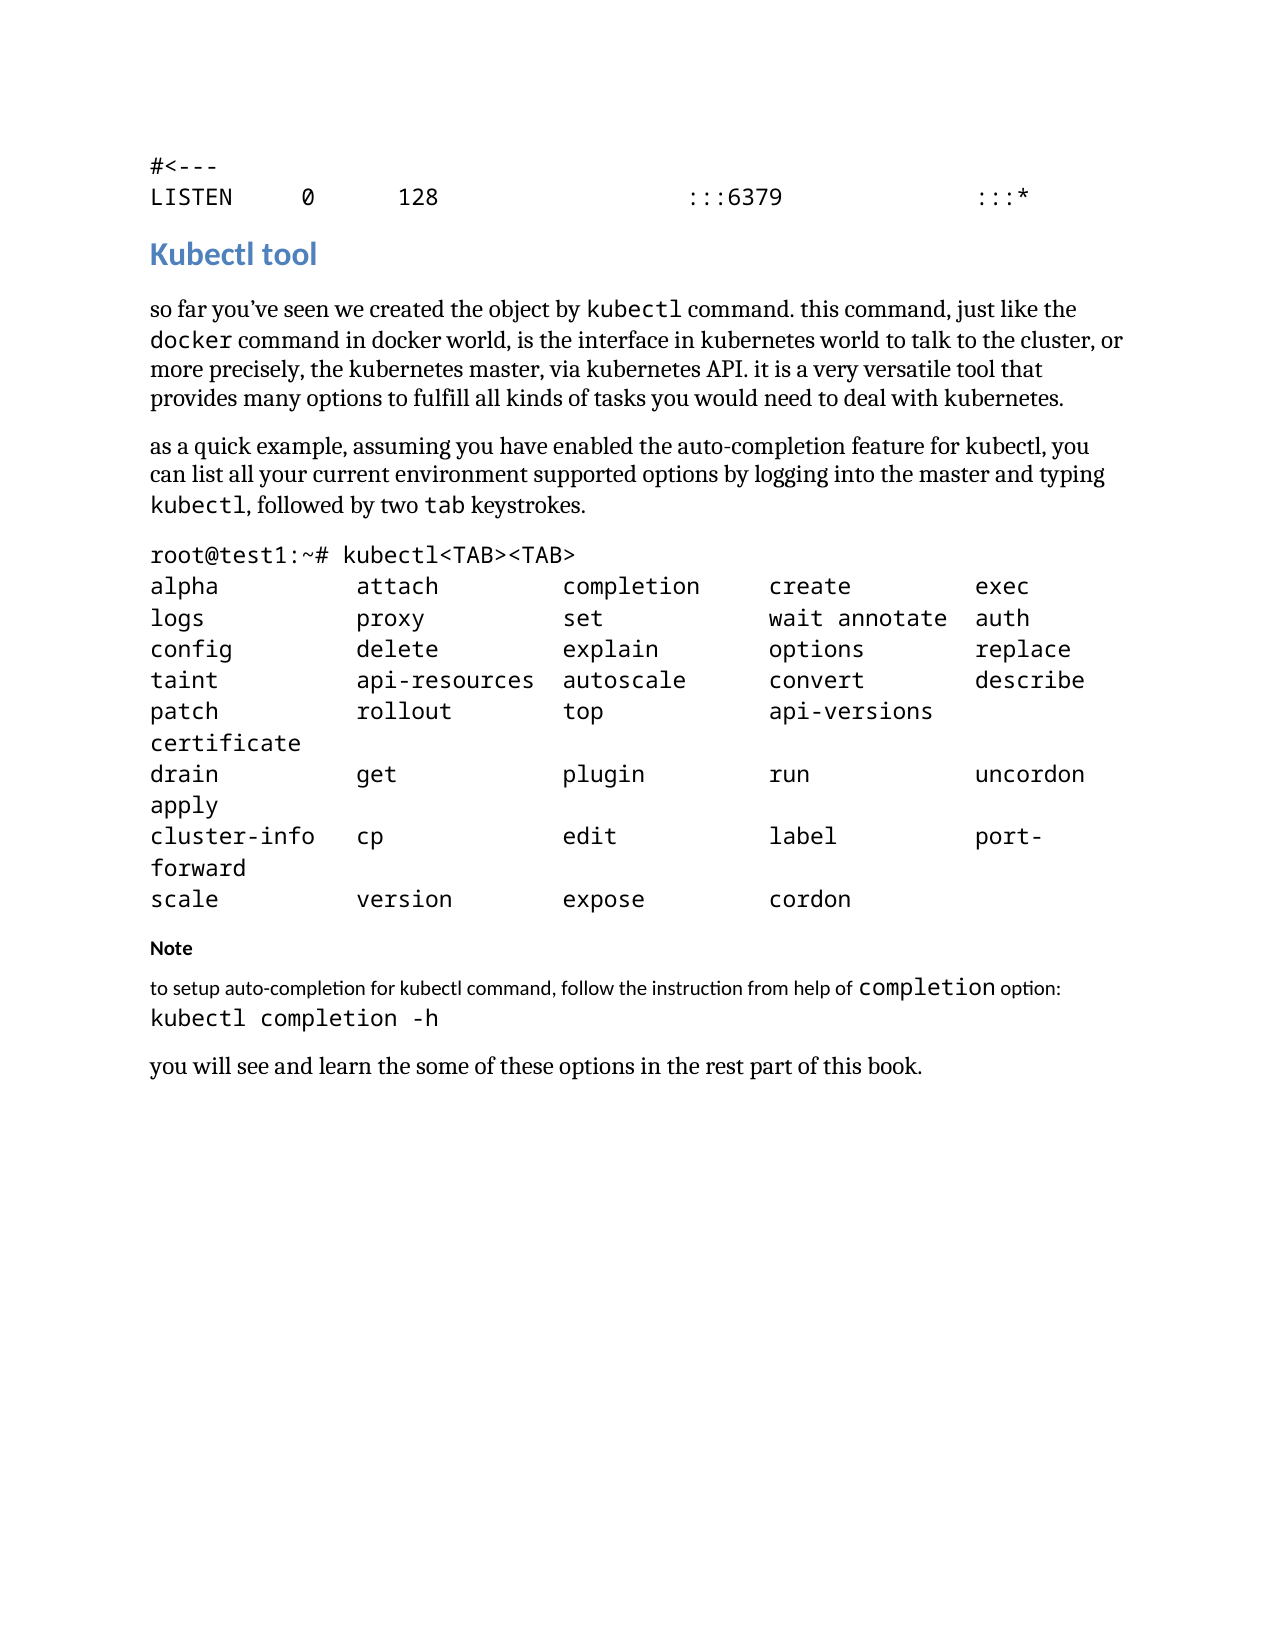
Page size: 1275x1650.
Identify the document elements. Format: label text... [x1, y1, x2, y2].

text Note [150, 935, 1125, 960]
text you will see and learn the some of these options in the rest part of this book. [150, 1052, 1125, 1081]
text to setup auto-completion for kubectl command, follow the instruction from help of completion option: kubectl completion -h [150, 971, 1125, 1033]
text root@test1:~# kubectl<TAB><TAB> alpha attach completion create exec logs proxy set wait annotate auth config delete explain options replace taint api-resources autoscale convert describe patch rollout top api-versions certificate drain get plugin run uncordon apply cluster-info cp edit label port-forward scale version expose cordon [150, 539, 1125, 914]
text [150, 150, 1125, 212]
text as a quick example, assuming you have enabled the auto-completion feature for kubectl, you can list all your current environment supported options by logging into the master and typing kubectl, followed by two tab keystrokes. [150, 432, 1125, 520]
text so far you’ve seen we created the object by kubectl command. this command, just like the docker command in docker world, is the interface in kubernetes world to talk to the cluster, or more precisely, the kubernetes master, via kubernetes API. it is a very versatile tool that provides many options to fulfill all kinds of tasks you would need to deal with kubernetes. [150, 293, 1125, 413]
subtitle Kubectl tool [150, 233, 1125, 274]
